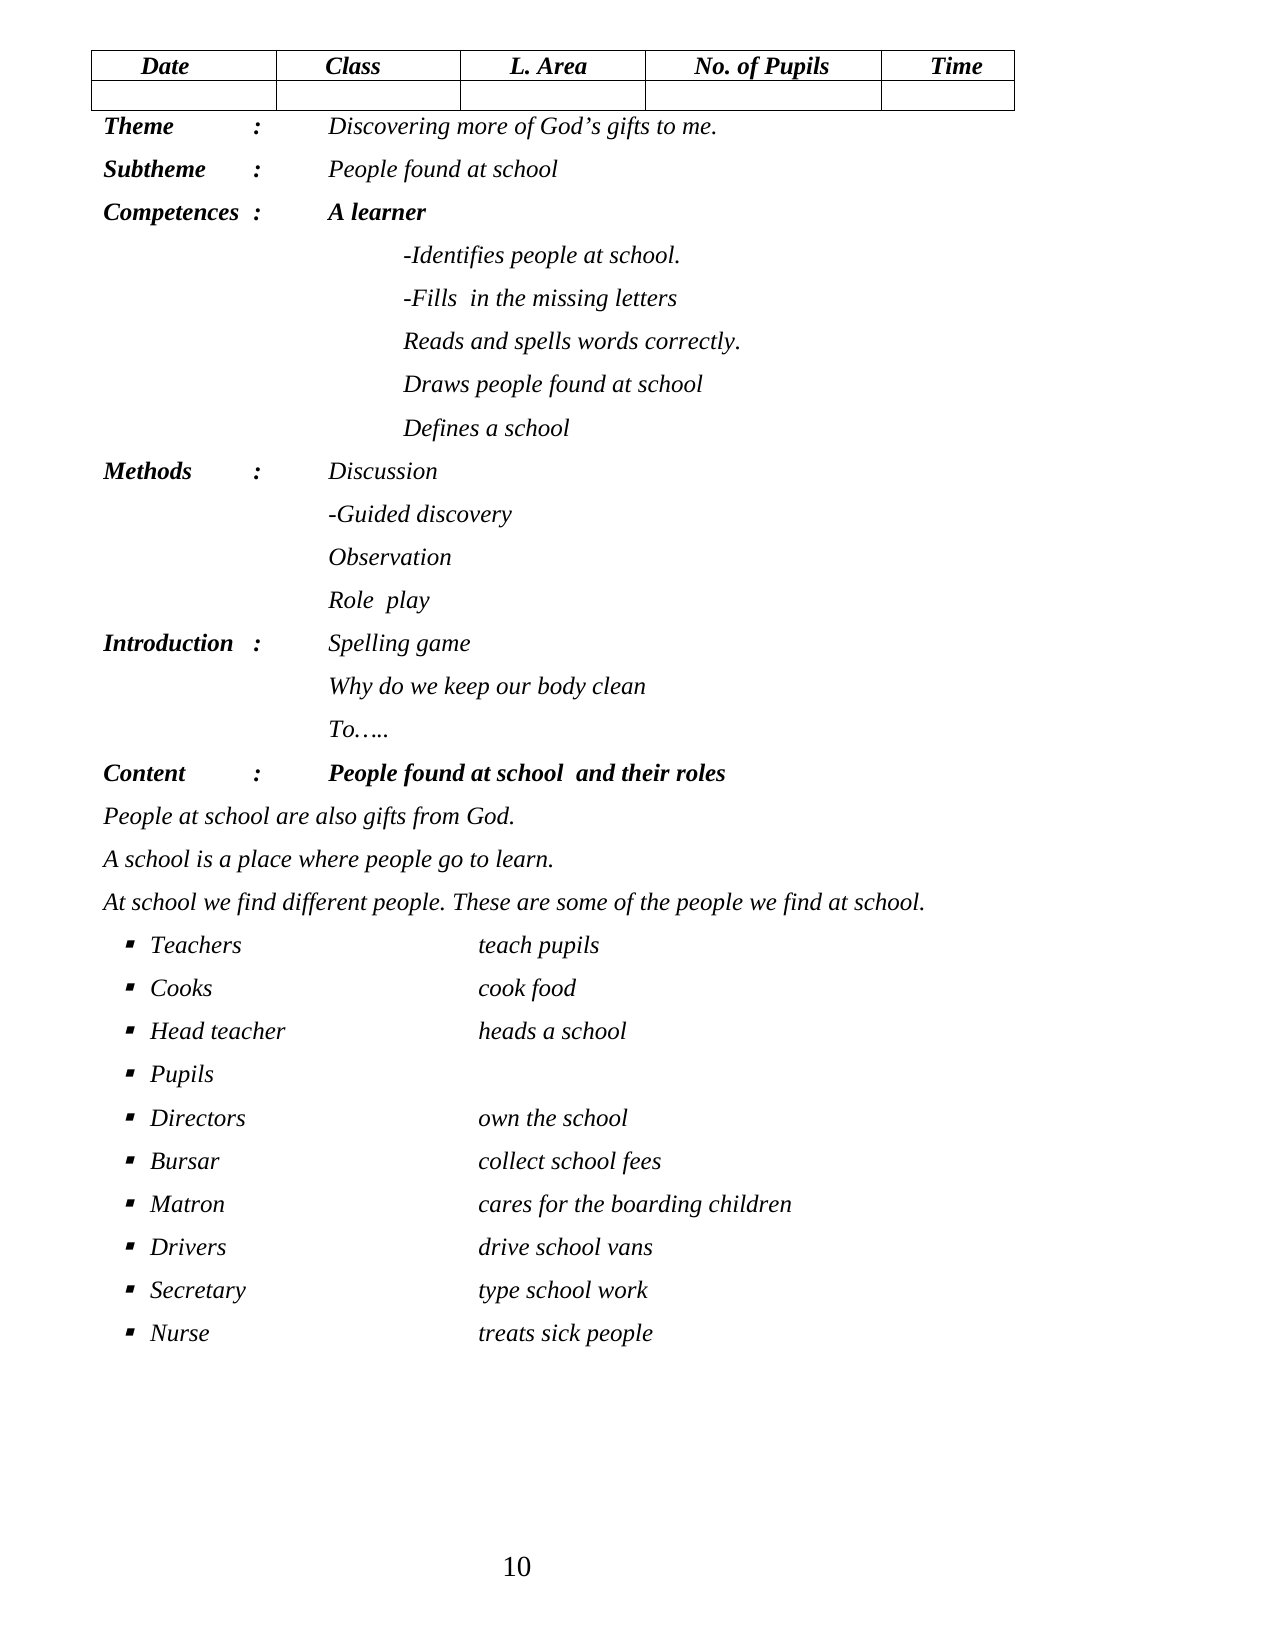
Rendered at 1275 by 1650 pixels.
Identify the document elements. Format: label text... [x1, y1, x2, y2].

table_header Date [92, 51, 276, 80]
text Defines a school [328, 413, 1181, 441]
text -Guided discovery [141, 499, 1181, 528]
table_header L. Area [461, 51, 645, 80]
list Secretary type school work [122, 1275, 1181, 1304]
text Role play [141, 585, 1181, 614]
text Content : People found at school and their roles [103, 758, 1181, 786]
text -Identifies people at school. [366, 240, 1181, 269]
text Introduction : Spelling game [103, 628, 1181, 657]
list Cooks cook food [122, 973, 1181, 1002]
list Nurse treats sick people [122, 1318, 1181, 1347]
list Matron cares for the boarding children [122, 1189, 1181, 1218]
table_header Class [277, 51, 460, 80]
text A school is a place where people go to learn. [103, 844, 1181, 873]
text To….. [253, 714, 1181, 743]
text Theme : Discovering more of God’s gifts to me. [103, 111, 1181, 139]
text People at school are also gifts from God. [103, 801, 1181, 829]
text Why do we keep our body clean [253, 671, 1181, 700]
list Pupils [122, 1059, 1181, 1088]
text Competences : A learner [103, 197, 1181, 226]
list Bursar collect school fees [122, 1146, 1181, 1174]
list Drivers drive school vans [122, 1232, 1181, 1261]
text Observation [141, 542, 1181, 571]
text Methods : Discussion [103, 456, 1181, 484]
table_cell [882, 81, 1014, 110]
table_cell [92, 81, 276, 110]
table_header Time [882, 51, 1014, 80]
text Draws people found at school [328, 369, 1181, 398]
list Directors own the school [122, 1103, 1181, 1131]
list Head teacher heads a school [122, 1016, 1181, 1045]
text At school we find different people. These are some of the people we find at school. [103, 887, 1181, 916]
text Subtheme : People found at school [103, 154, 1181, 183]
table_header No. of Pupils [646, 51, 881, 80]
table_cell [646, 81, 881, 110]
table_cell [461, 81, 645, 110]
table_cell [277, 81, 460, 110]
text -Fills in the missing letters [328, 283, 1181, 312]
text Reads and spells words correctly. [328, 326, 1181, 355]
list Teachers teach pupils [122, 930, 1181, 959]
